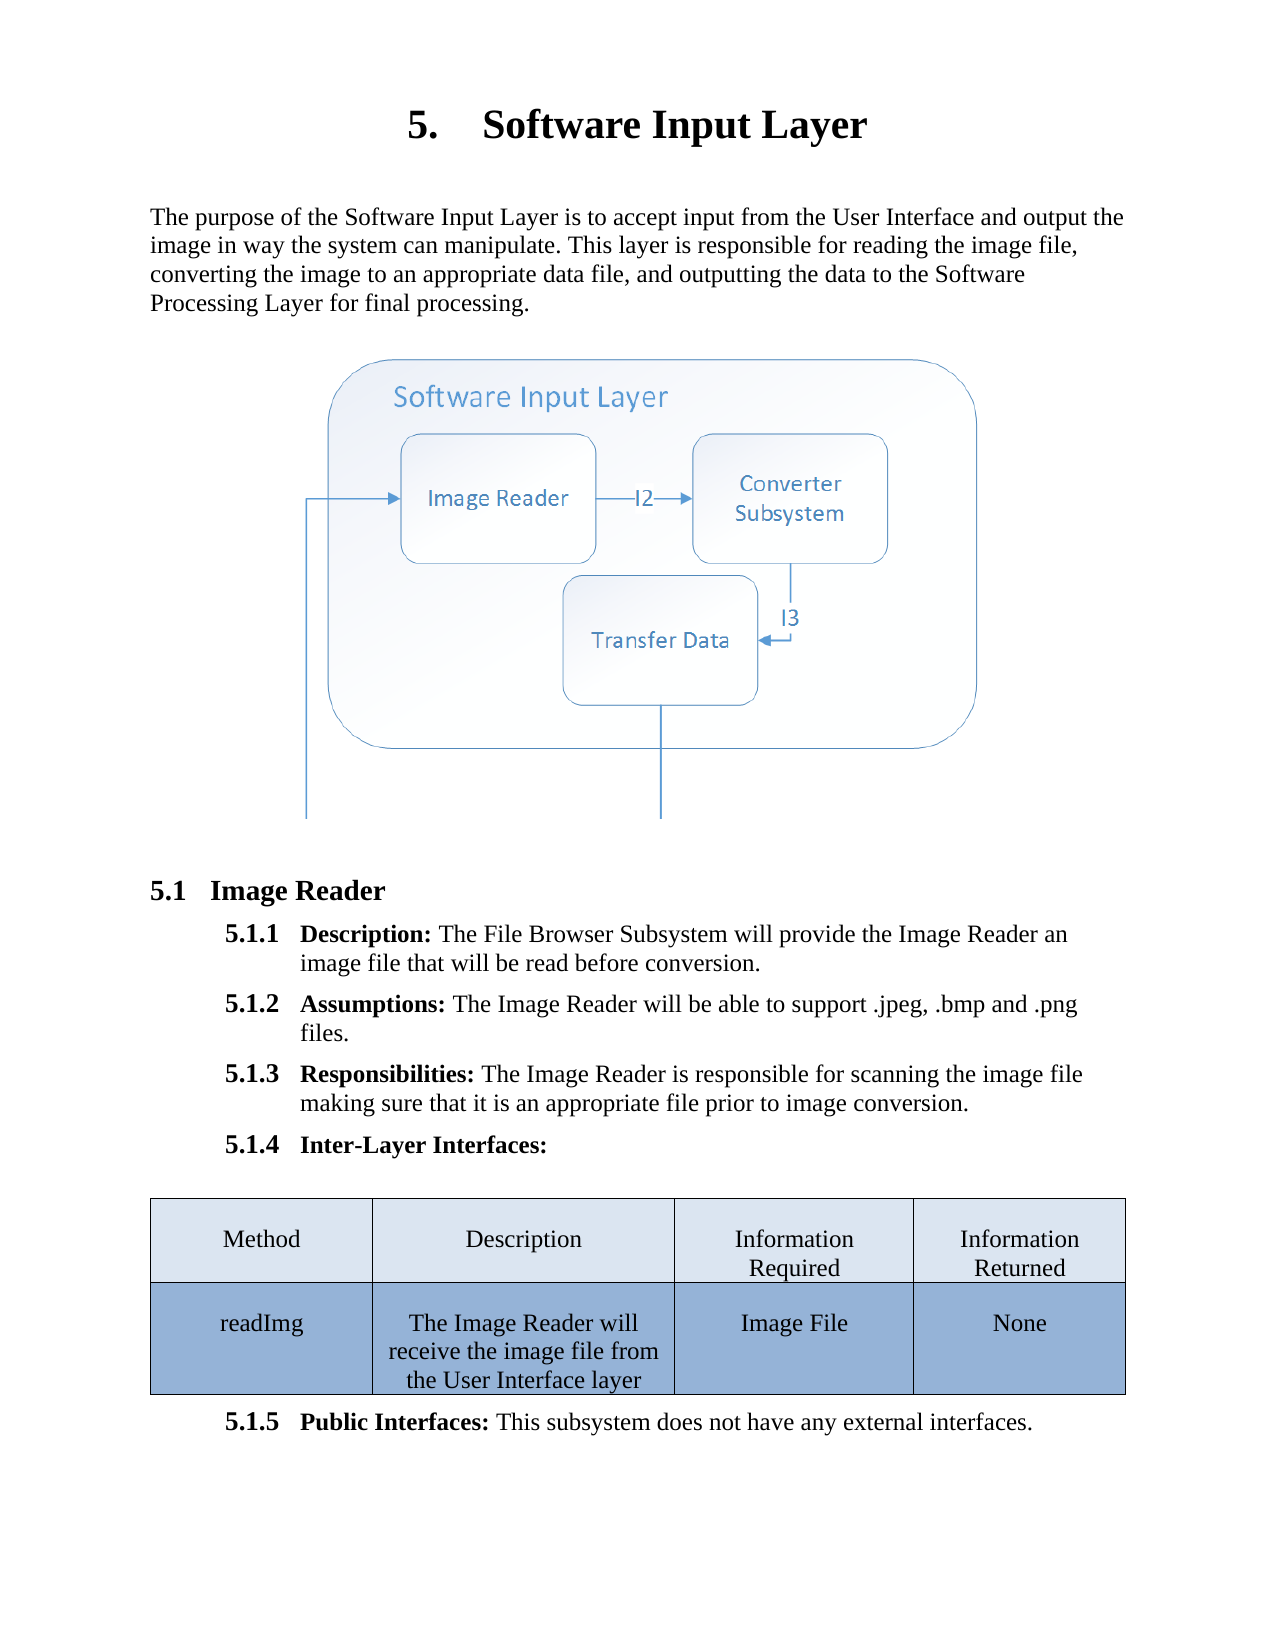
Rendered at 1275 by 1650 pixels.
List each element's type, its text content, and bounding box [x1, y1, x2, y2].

table_header Description [373, 1199, 674, 1282]
subtitle Public Interfaces: This subsystem does not have any external interfaces. [225, 1405, 1125, 1436]
table_cell readImg [151, 1283, 372, 1394]
subtitle Inter-Layer Interfaces: [225, 1128, 1125, 1188]
subtitle Software Input Layer [150, 100, 1125, 148]
subtitle Description: The File Browser Subsystem will provide the Image Reader an image file that will be read before conversion. [225, 917, 1125, 977]
subtitle Image Reader [150, 873, 1125, 906]
table_cell Image File [675, 1283, 913, 1394]
picture [287, 345, 988, 819]
table_cell None [914, 1283, 1125, 1394]
subtitle Responsibilities: The Image Reader is responsible for scanning the image file making sure that it is an appropriate file prior to image conversion. [225, 1057, 1125, 1117]
list The purpose of the Software Input Layer is to accept input from the User Interface and output the image in way the system can manipulate. This layer is responsible for reading the image file, converting the image to an appropriate data file, and outputting the data to the Software Processing Layer for final processing. [150, 173, 1125, 317]
table_cell The Image Reader will receive the image file from the User Interface layer [373, 1283, 674, 1394]
subtitle Assumptions: The Image Reader will be able to support .jpeg, .bmp and .png files. [225, 987, 1125, 1047]
table_header Method [151, 1199, 372, 1282]
table_header Information Required [675, 1199, 913, 1282]
table_header Information Returned [914, 1199, 1125, 1282]
